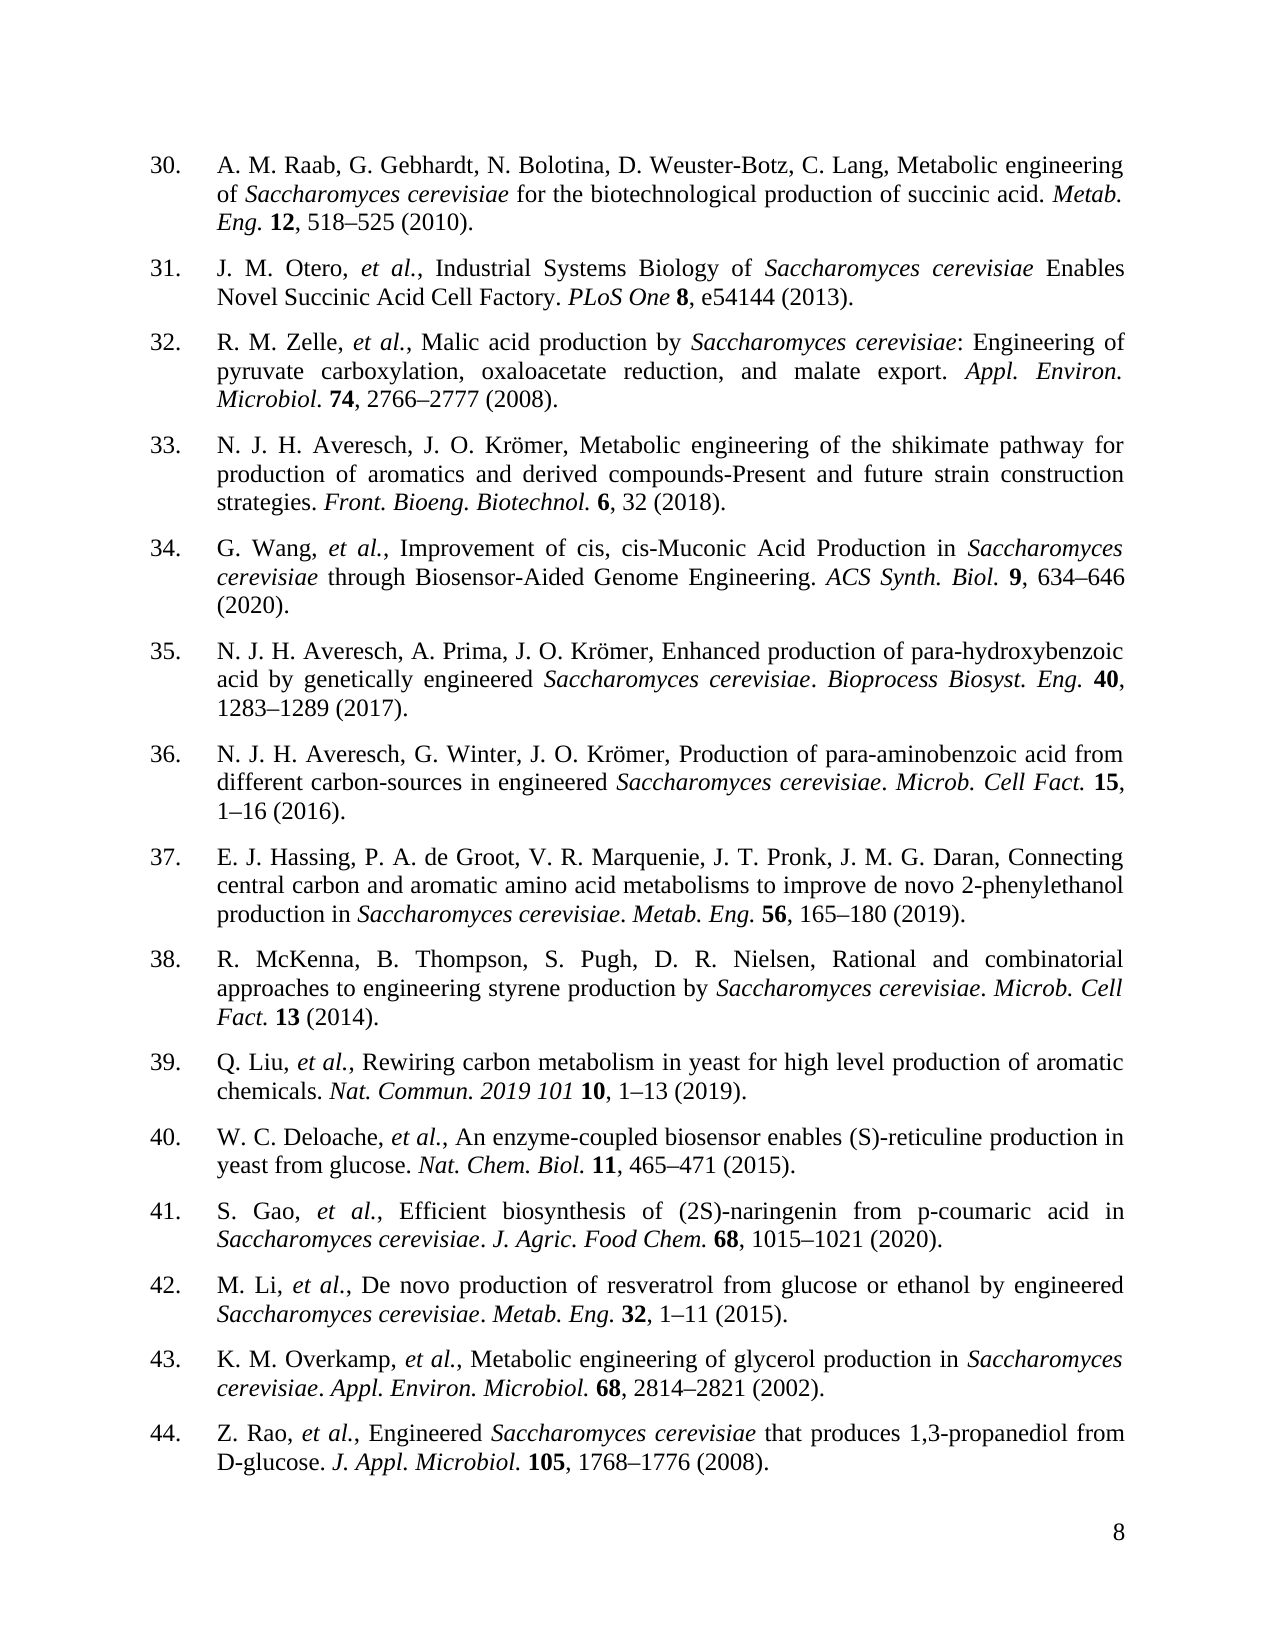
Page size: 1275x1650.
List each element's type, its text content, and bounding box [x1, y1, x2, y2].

text 35. N. J. H. Averesch, A. Prima, J. O. Krömer, Enhanced production of para-hydroxybenzoic acid by genetically engineered Saccharomyces cerevisiae. Bioprocess Biosyst. Eng. 40, 1283–1289 (2017). [150, 636, 1125, 722]
text 39. Q. Liu, et al., Rewiring carbon metabolism in yeast for high level production of aromatic chemicals. Nat. Commun. 2019 101 10, 1–13 (2019). [150, 1047, 1125, 1105]
text 34. G. Wang, et al., Improvement of cis, cis-Muconic Acid Production in Saccharomyces cerevisiae through Biosensor-Aided Genome Engineering. ACS Synth. Biol. 9, 634–646 (2020). [150, 533, 1125, 619]
text 38. R. McKenna, B. Thompson, S. Pugh, D. R. Nielsen, Rational and combinatorial approaches to engineering styrene production by Saccharomyces cerevisiae. Microb. Cell Fact. 13 (2014). [150, 944, 1125, 1031]
text 41. S. Gao, et al., Efficient biosynthesis of (2S)-naringenin from p-coumaric acid in Saccharomyces cerevisiae. J. Agric. Food Chem. 68, 1015–1021 (2020). [150, 1196, 1125, 1253]
text 36. N. J. H. Averesch, G. Winter, J. O. Krömer, Production of para-aminobenzoic acid from different carbon-sources in engineered Saccharomyces cerevisiae. Microb. Cell Fact. 15, 1–16 (2016). [150, 739, 1125, 825]
text 33. N. J. H. Averesch, J. O. Krömer, Metabolic engineering of the shikimate pathway for production of aromatics and derived compounds-Present and future strain construction strategies. Front. Bioeng. Biotechnol. 6, 32 (2018). [150, 430, 1125, 516]
text 43. K. M. Overkamp, et al., Metabolic engineering of glycerol production in Saccharomyces cerevisiae. Appl. Environ. Microbiol. 68, 2814–2821 (2002). [150, 1344, 1125, 1402]
text 40. W. C. Deloache, et al., An enzyme-coupled biosensor enables (S)-reticuline production in yeast from glucose. Nat. Chem. Biol. 11, 465–471 (2015). [150, 1122, 1125, 1179]
text 30. A. M. Raab, G. Gebhardt, N. Bolotina, D. Weuster-Botz, C. Lang, Metabolic engineering of Saccharomyces cerevisiae for the biotechnological production of succinic acid. Metab. Eng. 12, 518–525 (2010). [150, 150, 1125, 236]
text 31. J. M. Otero, et al., Industrial Systems Biology of Saccharomyces cerevisiae Enables Novel Succinic Acid Cell Factory. PLoS One 8, e54144 (2013). [150, 253, 1125, 310]
text 44. Z. Rao, et al., Engineered Saccharomyces cerevisiae that produces 1,3-propanediol from D-glucose. J. Appl. Microbiol. 105, 1768–1776 (2008). [150, 1418, 1125, 1476]
text 32. R. M. Zelle, et al., Malic acid production by Saccharomyces cerevisiae: Engineering of pyruvate carboxylation, oxaloacetate reduction, and malate export. Appl. Environ. Microbiol. 74, 2766–2777 (2008). [150, 327, 1125, 413]
text 42. M. Li, et al., De novo production of resveratrol from glucose or ethanol by engineered Saccharomyces cerevisiae. Metab. Eng. 32, 1–11 (2015). [150, 1270, 1125, 1327]
text 37. E. J. Hassing, P. A. de Groot, V. R. Marquenie, J. T. Pronk, J. M. G. Daran, Connecting central carbon and aromatic amino acid metabolisms to improve de novo 2-phenylethanol production in Saccharomyces cerevisiae. Metab. Eng. 56, 165–180 (2019). [150, 842, 1125, 928]
